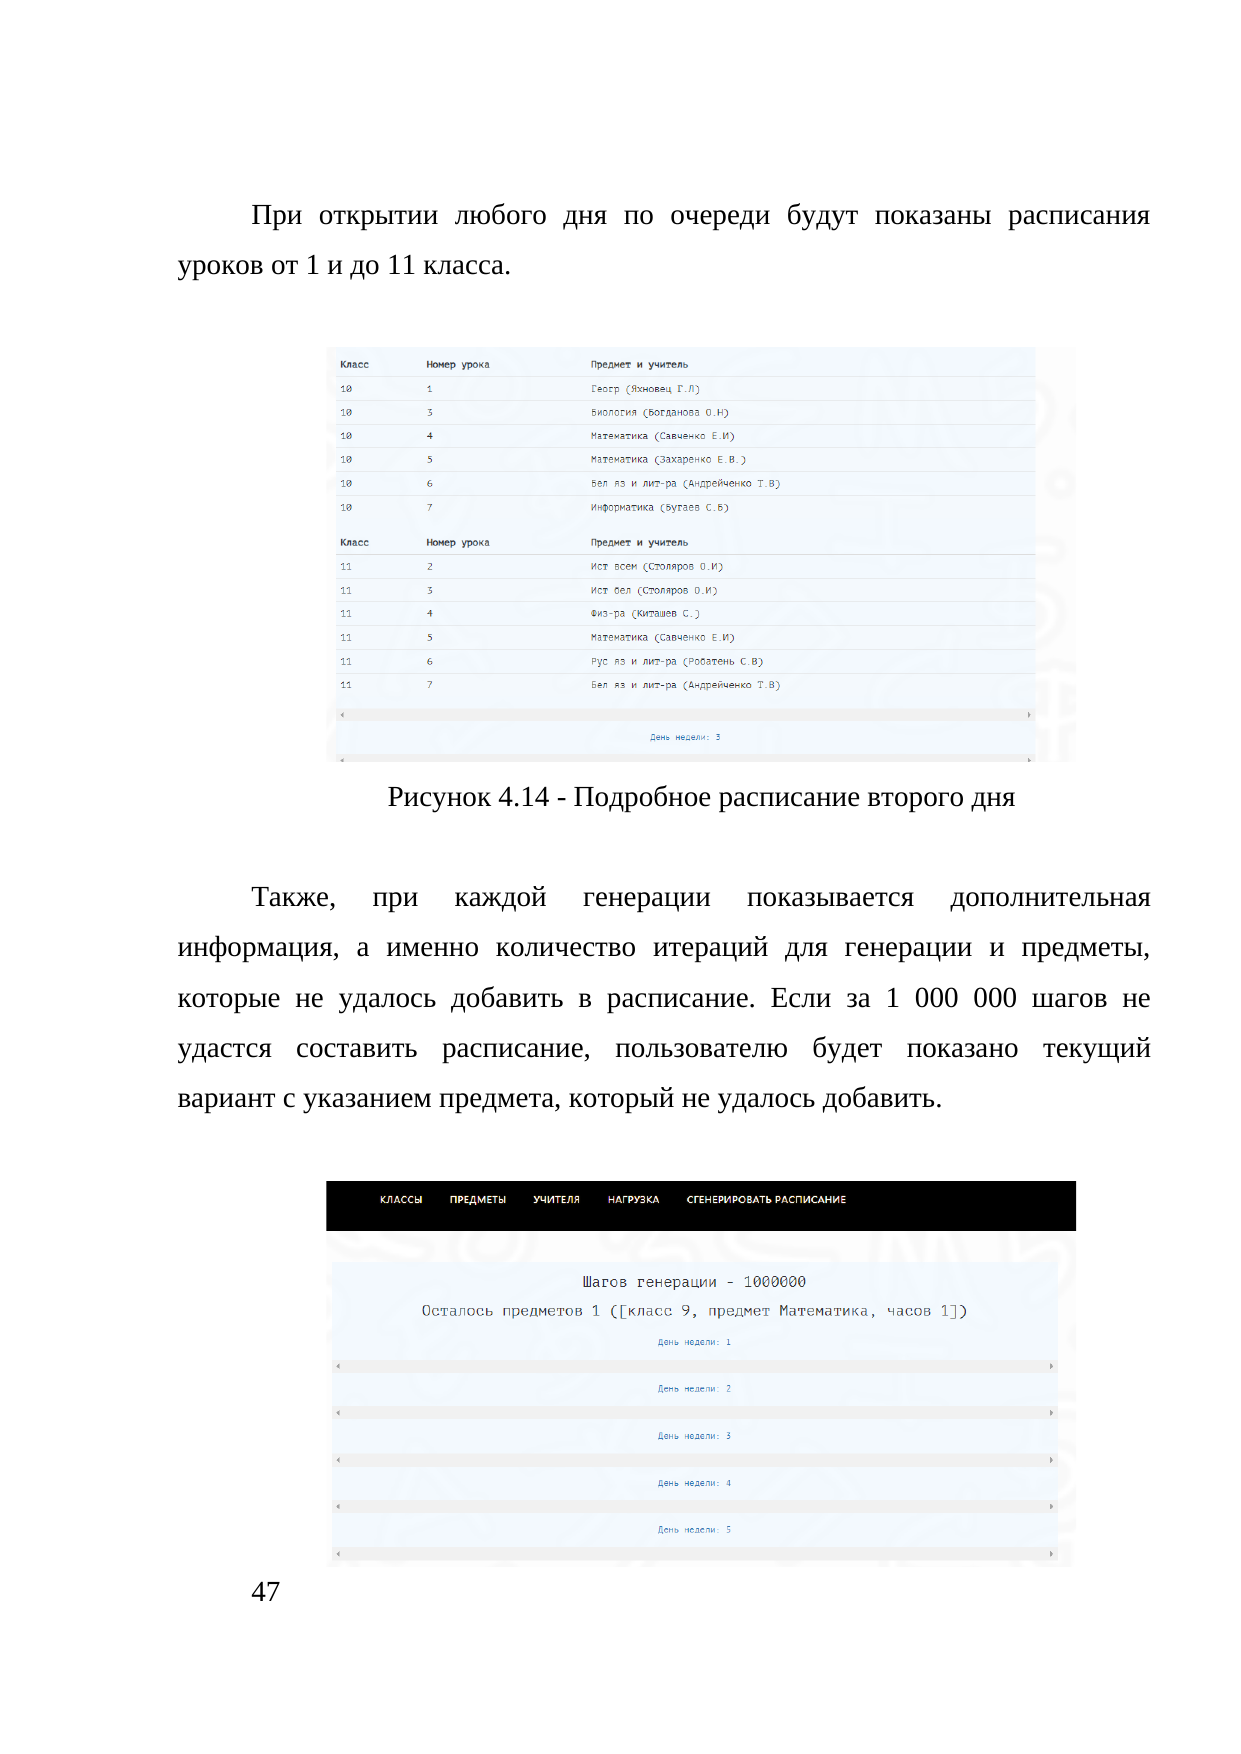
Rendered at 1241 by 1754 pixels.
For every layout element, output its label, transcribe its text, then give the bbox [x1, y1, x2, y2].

text Рисунок 4.14 - Подробное расписание второго дня [177, 779, 1152, 812]
text При открытии любого дня по очереди будут показаны расписания уроков от 1 и до 11 класса. [177, 197, 1152, 281]
picture [326, 1181, 1077, 1567]
picture [326, 347, 1077, 762]
text Также, при каждой генерации показывается дополнительная информация, а именно количество итераций для генерации и предметы, которые не удалось добавить в расписание. Если за 1 000 000 шагов не удастся составить расписание, пользователю будет показано текущий вариант с указанием предмета, который не удалось добавить. [177, 879, 1152, 1114]
